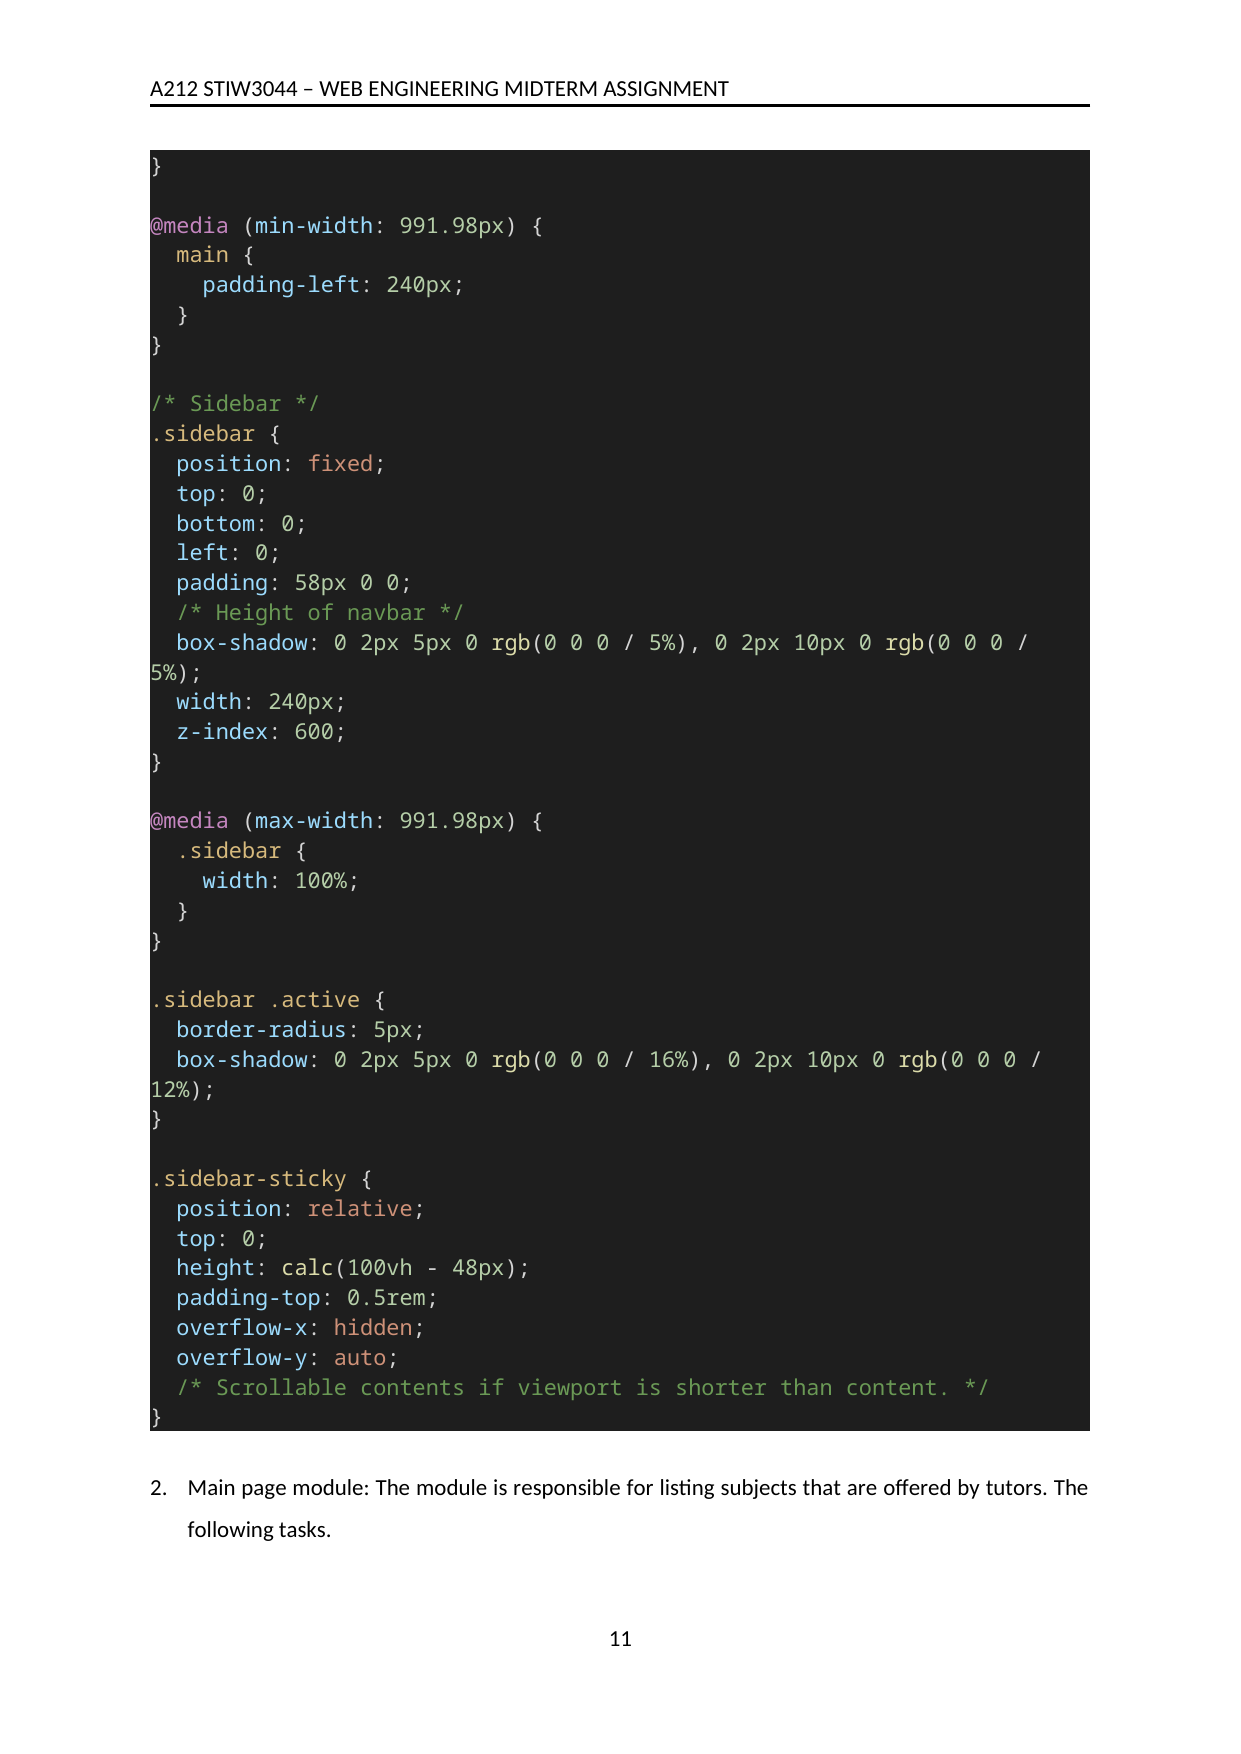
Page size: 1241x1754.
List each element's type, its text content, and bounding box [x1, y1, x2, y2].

text position: relative; [150, 1193, 1090, 1222]
text .sidebar-sticky { [150, 1163, 1090, 1193]
text width: 240px; [150, 686, 1090, 716]
text .sidebar { [150, 418, 1090, 448]
text } [150, 299, 1090, 329]
text /* Scrollable contents if viewport is shorter than content. */ [150, 1371, 1090, 1401]
text padding-left: 240px; [150, 269, 1090, 299]
text padding: 58px 0 0; [150, 567, 1090, 597]
text height: calc(100vh - 48px); [150, 1252, 1090, 1282]
text border-radius: 5px; [150, 1014, 1090, 1044]
text main { [150, 239, 1090, 269]
text left: 0; [150, 537, 1090, 567]
text position: fixed; [150, 448, 1090, 478]
text @media (max-width: 991.98px) { [150, 805, 1090, 835]
text /* Height of navbar */ [150, 597, 1090, 627]
text /* Sidebar */ [150, 388, 1090, 418]
text padding-top: 0.5rem; [150, 1282, 1090, 1312]
text } [150, 895, 1090, 924]
text overflow-x: hidden; [150, 1312, 1090, 1342]
text box-shadow: 0 2px 5px 0 rgb(0 0 0 / 5%), 0 2px 10px 0 rgb(0 0 0 / 5%); [150, 627, 1090, 686]
text top: 0; [150, 1222, 1090, 1252]
text overflow-y: auto; [150, 1342, 1090, 1371]
text .sidebar .active { [150, 984, 1090, 1014]
text top: 0; [150, 478, 1090, 507]
text z-index: 600; [150, 716, 1090, 746]
text } [150, 746, 1090, 776]
text .sidebar { [150, 835, 1090, 865]
list Main page module: The module is responsible for listing subjects that are offered by tutors. The following tasks. [150, 1473, 1090, 1543]
text } [150, 329, 1090, 358]
text @media (min-width: 991.98px) { [150, 209, 1090, 239]
text width: 100%; [150, 865, 1090, 895]
text box-shadow: 0 2px 5px 0 rgb(0 0 0 / 16%), 0 2px 10px 0 rgb(0 0 0 / 12%); [150, 1044, 1090, 1103]
text } [150, 1103, 1090, 1133]
text bottom: 0; [150, 507, 1090, 537]
text } [150, 150, 1090, 180]
text } [150, 1401, 1090, 1431]
text } [150, 924, 1090, 954]
